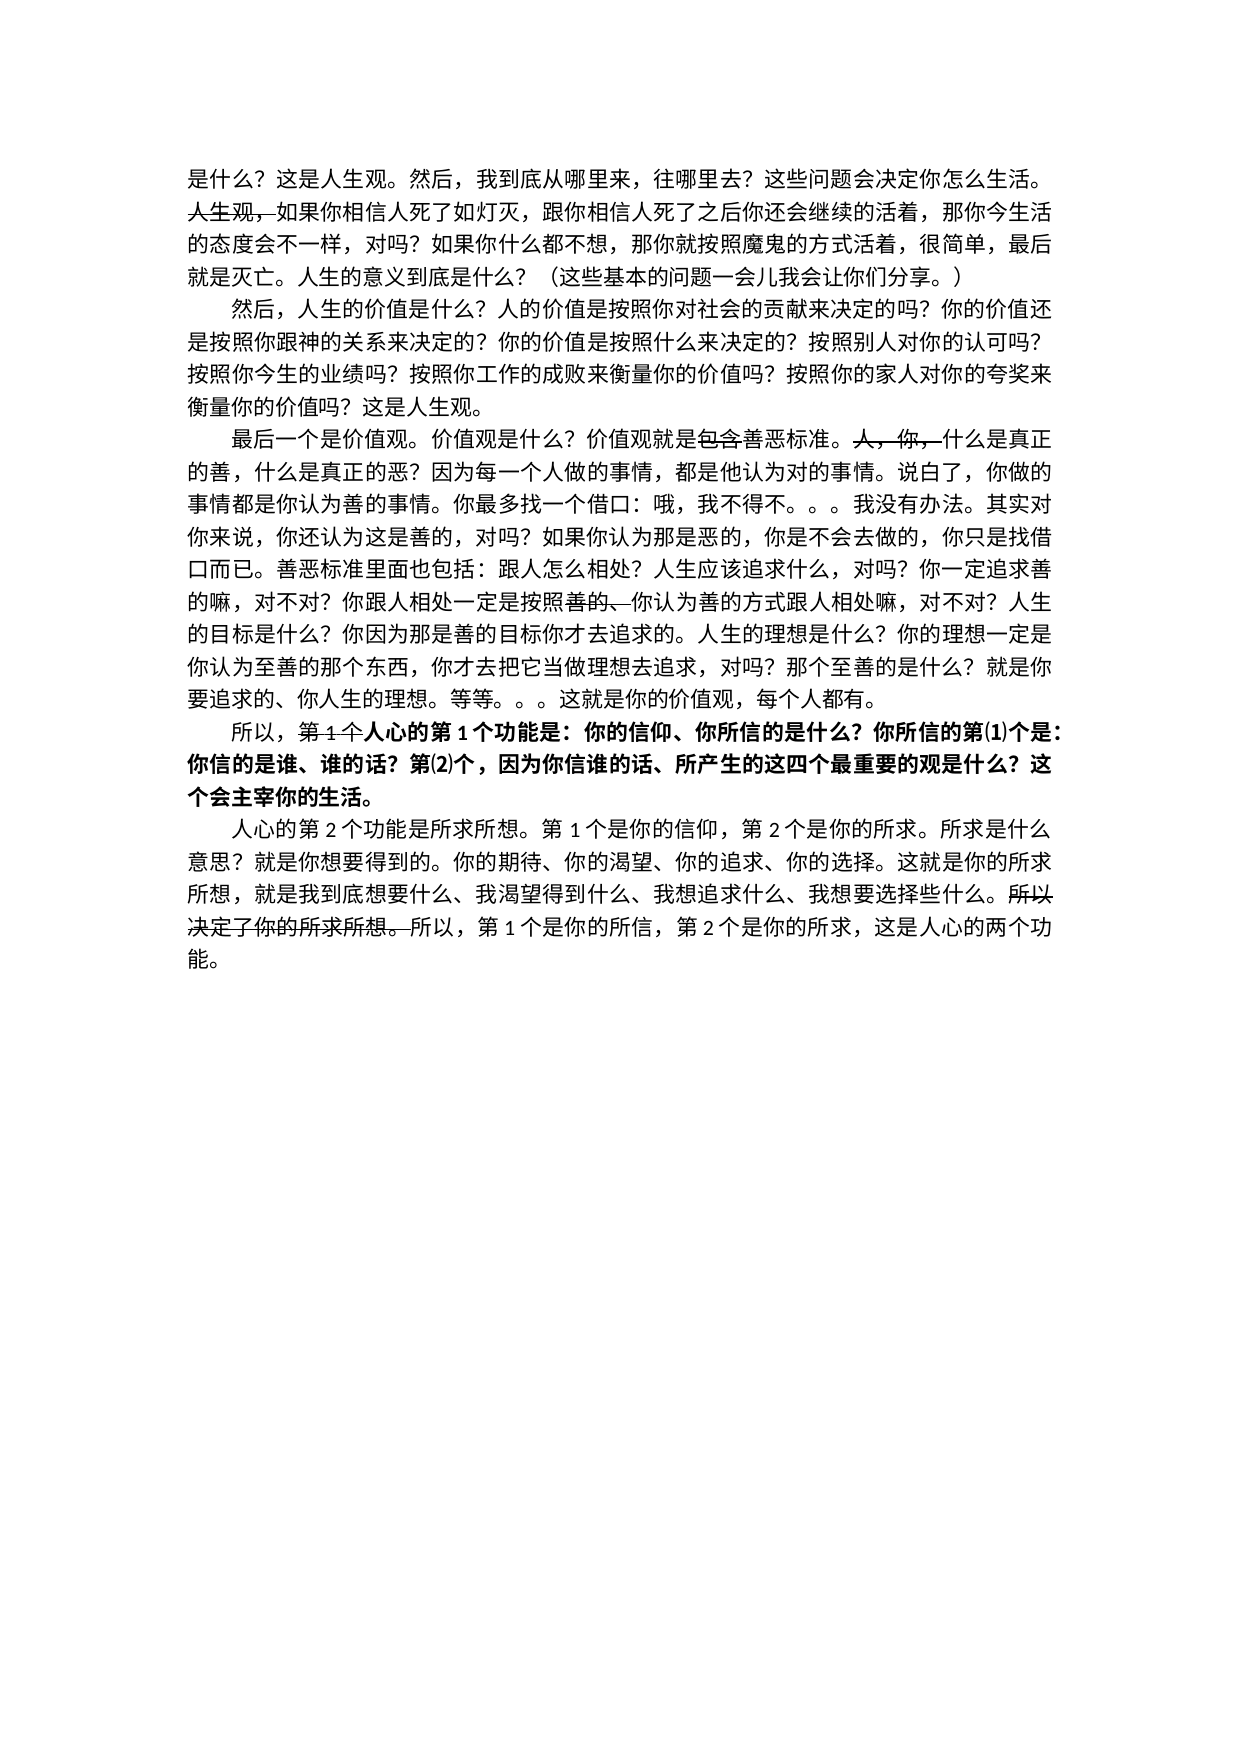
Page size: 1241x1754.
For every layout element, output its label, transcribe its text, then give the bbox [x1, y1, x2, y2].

text 然后，人生的价值是什么？人的价值是按照你对社会的贡献来决定的吗？你的价值还是按照你跟神的关系来决定的？你的价值是按照什么来决定的？按照别人对你的认可吗？按照你今生的业绩吗？按照你工作的成败来衡量你的价值吗？按照你的家人对你的夸奖来衡量你的价值吗？这是人生观。 [187, 292, 1053, 422]
text 所以，第1个人心的第1个功能是：你的信仰、你所信的是什么？你所信的第⑴个是：你信的是谁、谁的话？第⑵个，因为你信谁的话、所产生的这四个最重要的观是什么？这个会主宰你的生活。 [187, 714, 1053, 812]
text 人心的第2个功能是所求所想。第1个是你的信仰，第2个是你的所求。所求是什么意思？就是你想要得到的。你的期待、你的渴望、你的追求、你的选择。这就是你的所求所想，就是我到底想要什么、我渴望得到什么、我想追求什么、我想要选择些什么。所以，决定了你的所求所想。所以，第1个是你的所信，第2个是你的所求，这是人心的两个功能。 [187, 812, 1053, 974]
text 最后一个是价值观。价值观是什么？价值观就是包含善恶标准。人，你，什么是真正的善，什么是真正的恶？因为每一个人做的事情，都是他认为对的事情。说白了，你做的事情都是你认为善的事情。你最多找一个借口：哦，我不得不。。。我没有办法。其实对你来说，你还认为这是善的，对吗？如果你认为那是恶的，你是不会去做的，你只是找借口而已。善恶标准里面也包括：跟人怎么相处？人生应该追求什么，对吗？你一定追求善的嘛，对不对？你跟人相处一定是按照善的、你认为善的方式跟人相处嘛，对不对？人生的目标是什么？你因为那是善的目标你才去追求的。人生的理想是什么？你的理想一定是你认为至善的那个东西，你才去把它当做理想去追求，对吗？那个至善的是什么？就是你要追求的、你人生的理想。等等。。。这就是你的价值观，每个人都有。 [187, 422, 1053, 714]
